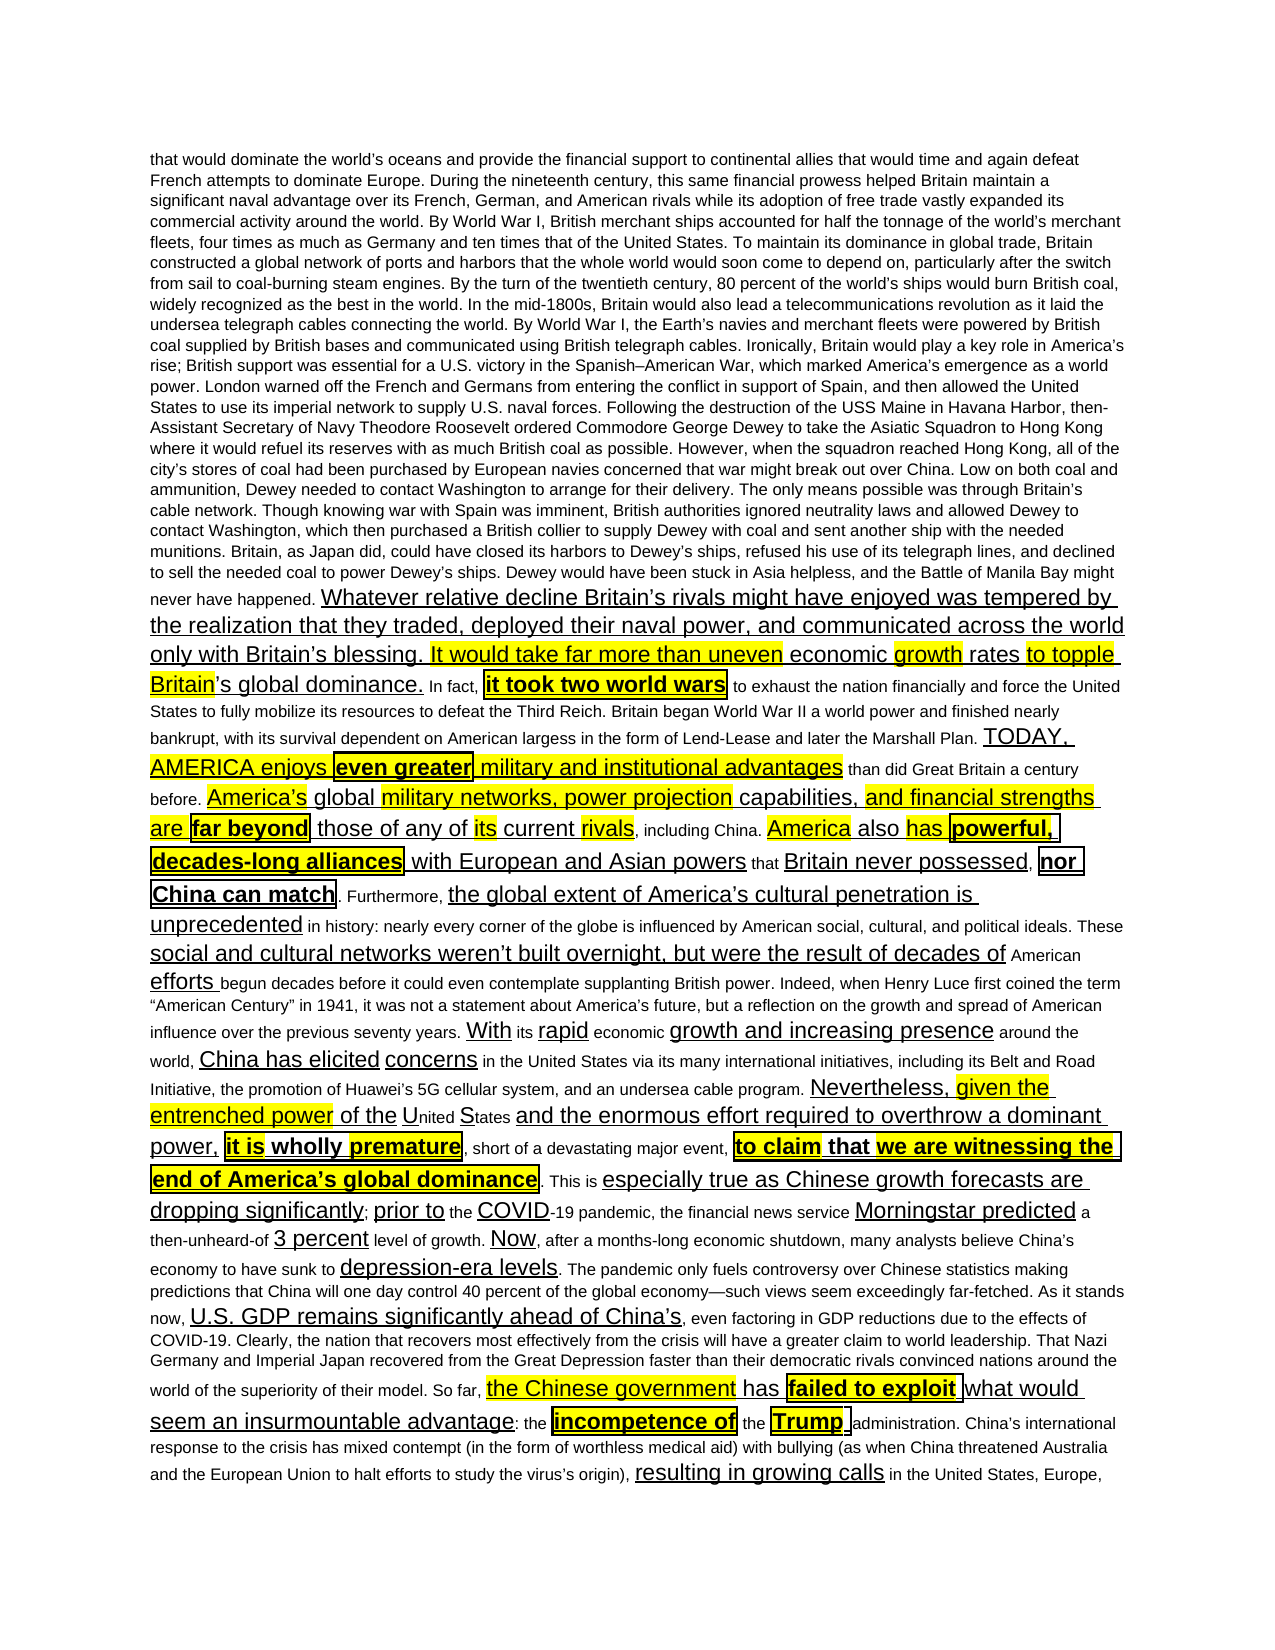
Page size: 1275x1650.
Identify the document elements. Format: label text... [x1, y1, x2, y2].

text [150, 636, 1125, 1485]
